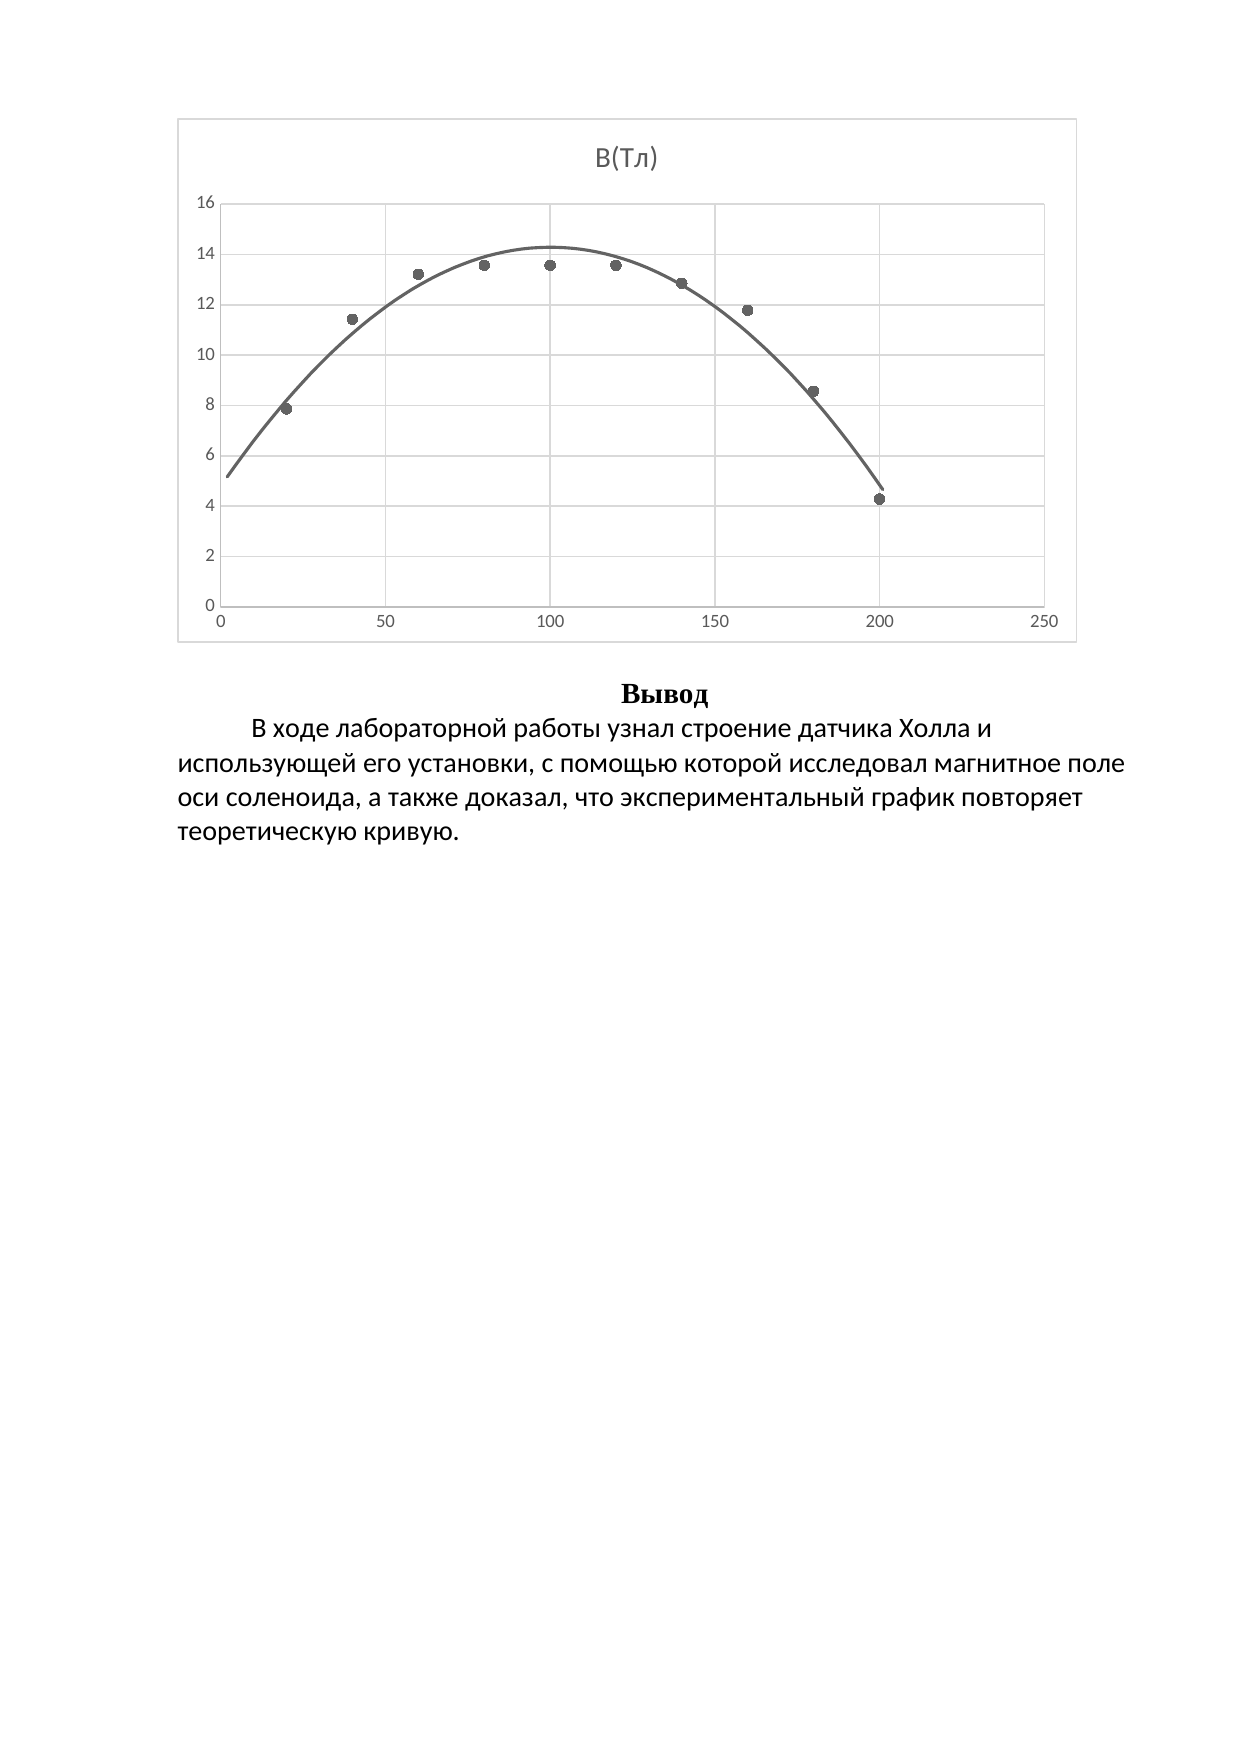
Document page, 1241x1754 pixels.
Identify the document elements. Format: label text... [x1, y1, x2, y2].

text В ходе лабораторной работы узнал строение датчика Холла и использующей его установки, с помощью которой исследовал магнитное поле оси соленоида, а также доказал, что экспериментальный график повторяет теоретическую кривую. [177, 710, 1152, 848]
text Вывод [177, 677, 1152, 710]
